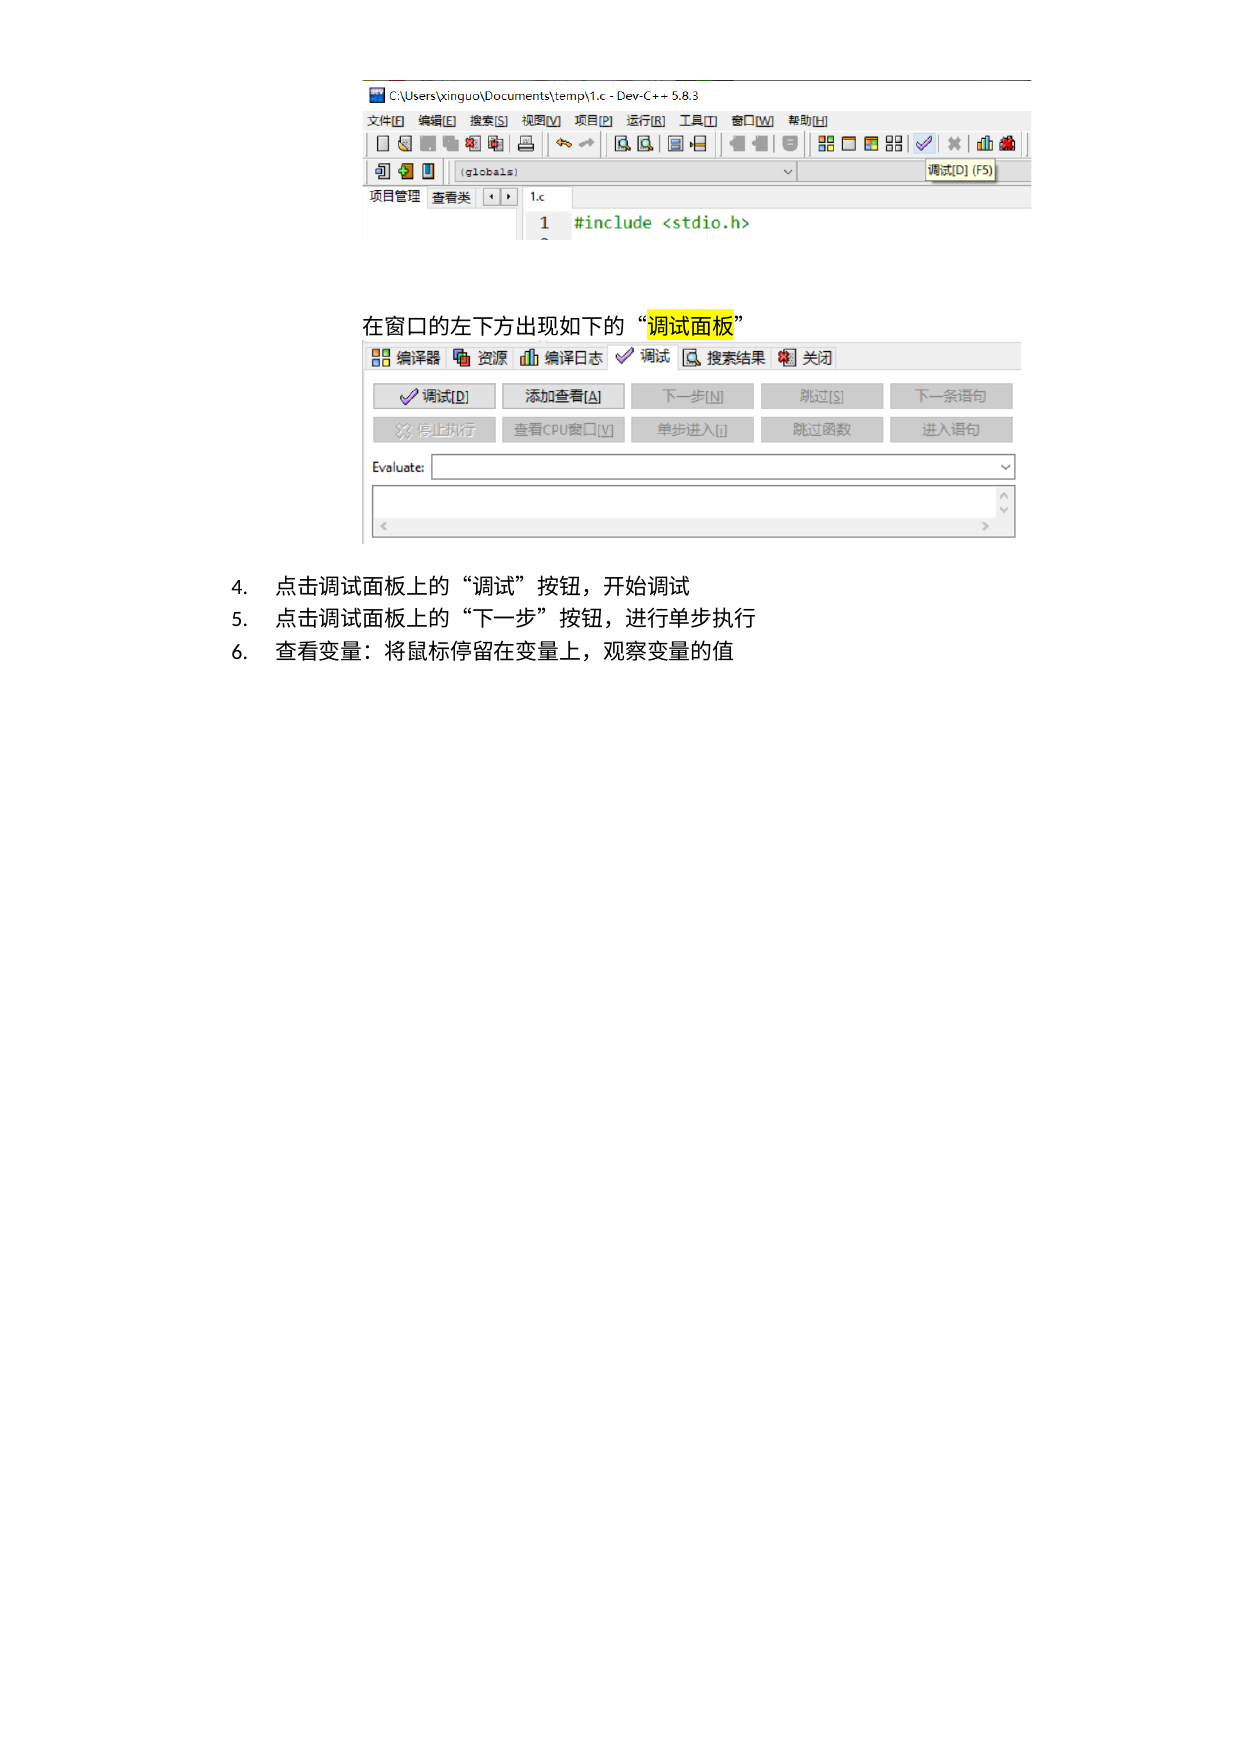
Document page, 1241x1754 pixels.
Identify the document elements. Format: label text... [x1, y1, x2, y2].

picture [362, 340, 1022, 544]
list 点击调试面板上的“下一步”按钮，进行单步执行 [231, 601, 1053, 633]
picture [362, 80, 1032, 240]
list 查看变量：将鼠标停留在变量上，观察变量的值 [231, 633, 1053, 666]
list 在窗口的左下方出现如下的“调试面板” [319, 308, 1053, 341]
list 点击调试面板上的“调试”按钮，开始调试 [231, 568, 1053, 601]
